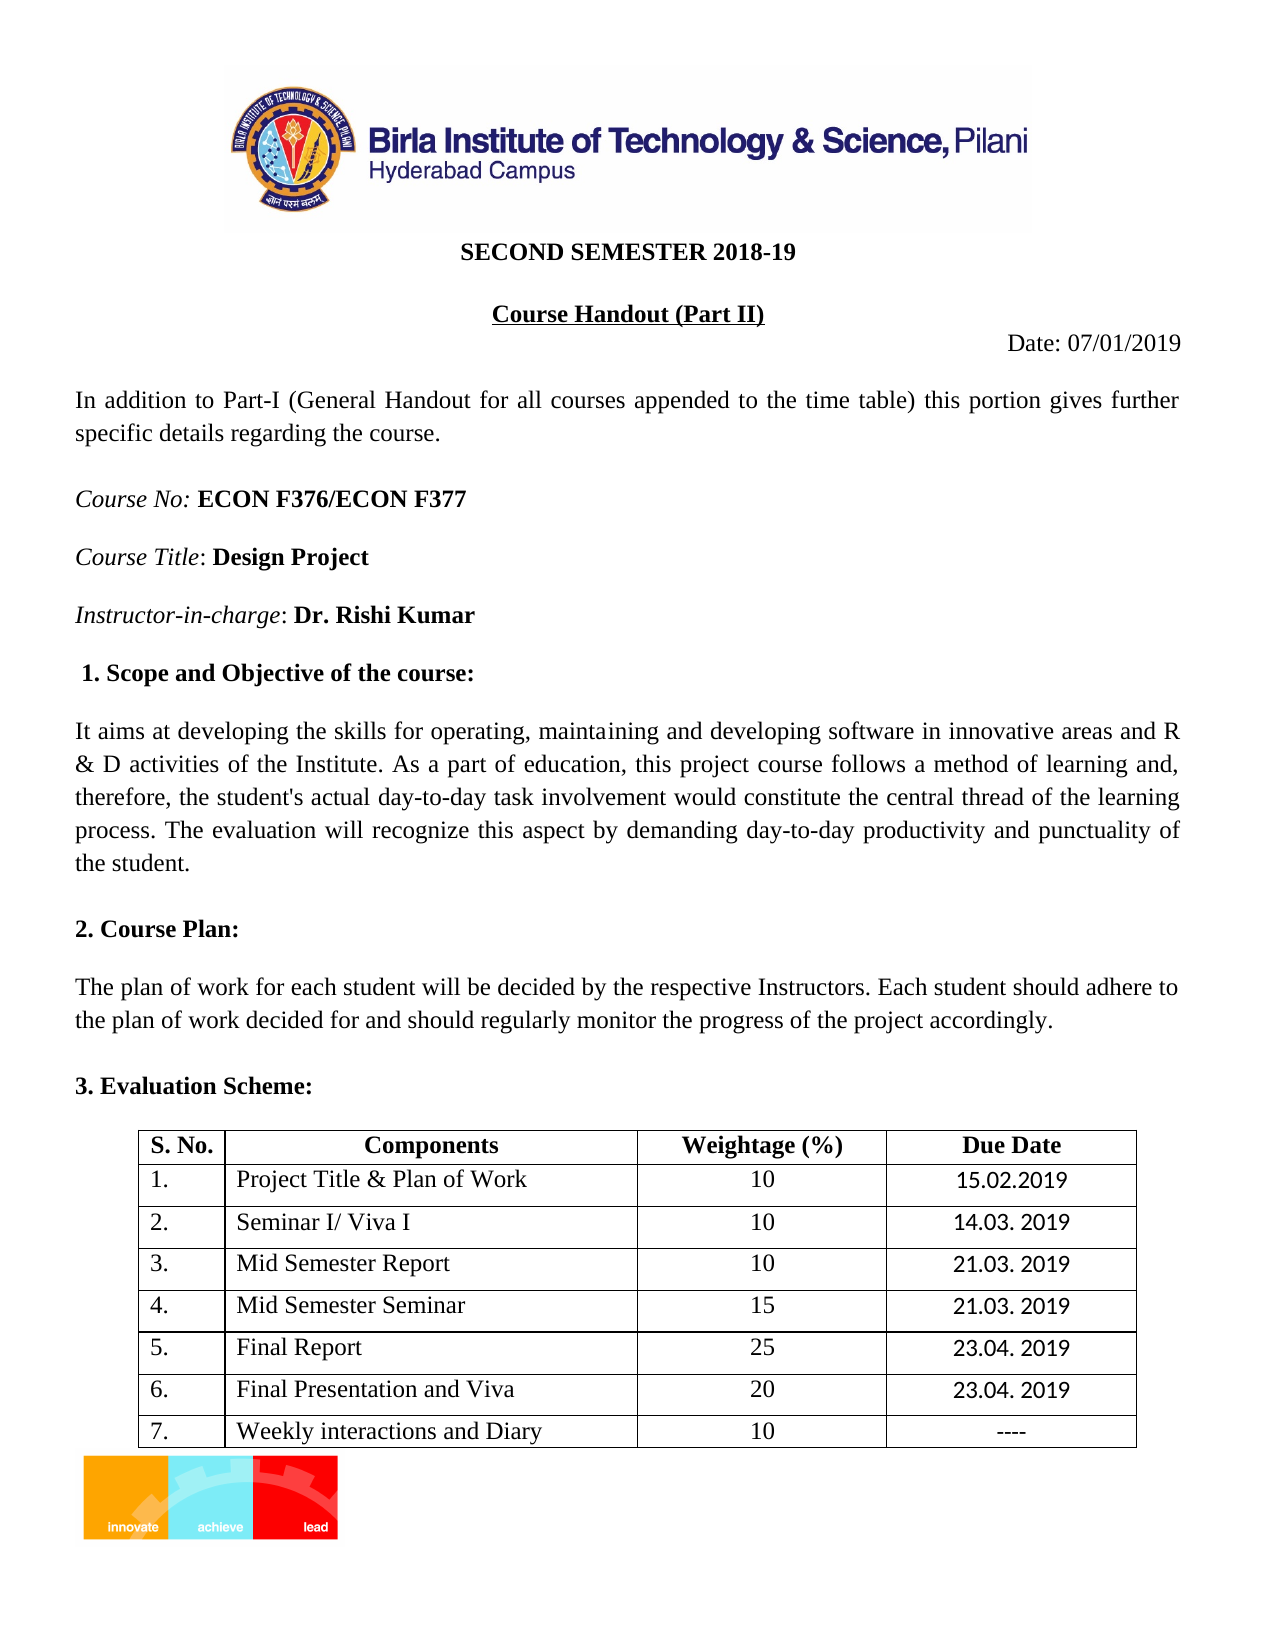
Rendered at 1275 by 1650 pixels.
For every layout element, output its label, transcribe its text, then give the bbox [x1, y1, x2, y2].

table_cell 21.03. 2019 [887, 1291, 1136, 1331]
table_cell Final Report [226, 1333, 637, 1373]
table_cell Project Title & Plan of Work [226, 1165, 637, 1206]
table_cell 15.02.2019 [887, 1165, 1136, 1206]
table_cell 10 [638, 1416, 886, 1447]
text 2. Course Plan: [75, 914, 1181, 943]
table_header S. No. [139, 1131, 224, 1163]
text It aims at developing the skills for operating, maintaining and developing software in innovative areas and R & D activities of the Institute. As a part of education, this project course follows a method of learning and, therefore, the student's actual day-to-day task involvement would constitute the central thread of the learning process. The evaluation will recognize this aspect by demanding day-to-day productivity and punctuality of the student. [75, 716, 1181, 877]
table_cell 14.03. 2019 [887, 1207, 1136, 1247]
text Course No: ECON F376/ECON F377 [75, 484, 1181, 513]
table_cell Mid Semester Report [226, 1249, 637, 1289]
picture [224, 65, 1033, 233]
text In addition to Part-I (General Handout for all courses appended to the time table) this portion gives further specific details regarding the course. [75, 385, 1181, 447]
table_cell ---- [887, 1416, 1136, 1447]
table_cell 23.04. 2019 [887, 1333, 1136, 1373]
table_cell 21.03. 2019 [887, 1249, 1136, 1289]
table_header Weightage (%) [638, 1131, 886, 1163]
table_cell 10 [638, 1249, 886, 1289]
text 3. Evaluation Scheme: [75, 1071, 1181, 1100]
table_cell 10 [638, 1207, 886, 1247]
text Course Title: Design Project [75, 542, 1181, 571]
table_cell 1. [139, 1165, 224, 1206]
table_cell 3. [139, 1249, 224, 1289]
text Date: 07/01/2019 [75, 328, 1181, 356]
table_cell 10 [638, 1165, 886, 1206]
table_cell 25 [638, 1333, 886, 1373]
table_cell Seminar I/ Viva I [226, 1207, 637, 1247]
table_cell 15 [638, 1291, 886, 1331]
text Instructor-in-charge: Dr. Rishi Kumar [75, 600, 1181, 629]
text 1. Scope and Objective of the course: [75, 658, 1181, 687]
table_header Components [226, 1131, 637, 1163]
text SECOND SEMESTER 2018-19 [75, 237, 1181, 266]
text The plan of work for each student will be decided by the respective Instructors. Each student should adhere to the plan of work decided for and should regularly monitor the progress of the project accordingly. [75, 972, 1181, 1034]
picture [75, 1448, 346, 1547]
table_cell 7. [139, 1416, 224, 1447]
table_cell Mid Semester Seminar [226, 1291, 637, 1331]
table_cell Weekly interactions and Diary [226, 1416, 637, 1447]
table_cell 2. [139, 1207, 224, 1247]
table_cell 4. [139, 1291, 224, 1331]
table_cell Final Presentation and Viva [226, 1375, 637, 1415]
table_cell 5. [139, 1333, 224, 1373]
table_cell 20 [638, 1375, 886, 1415]
text Course Handout (Part II) [75, 299, 1181, 328]
table_header Due Date [887, 1131, 1136, 1163]
table_cell 23.04. 2019 [887, 1375, 1136, 1415]
table_cell 6. [139, 1375, 224, 1415]
